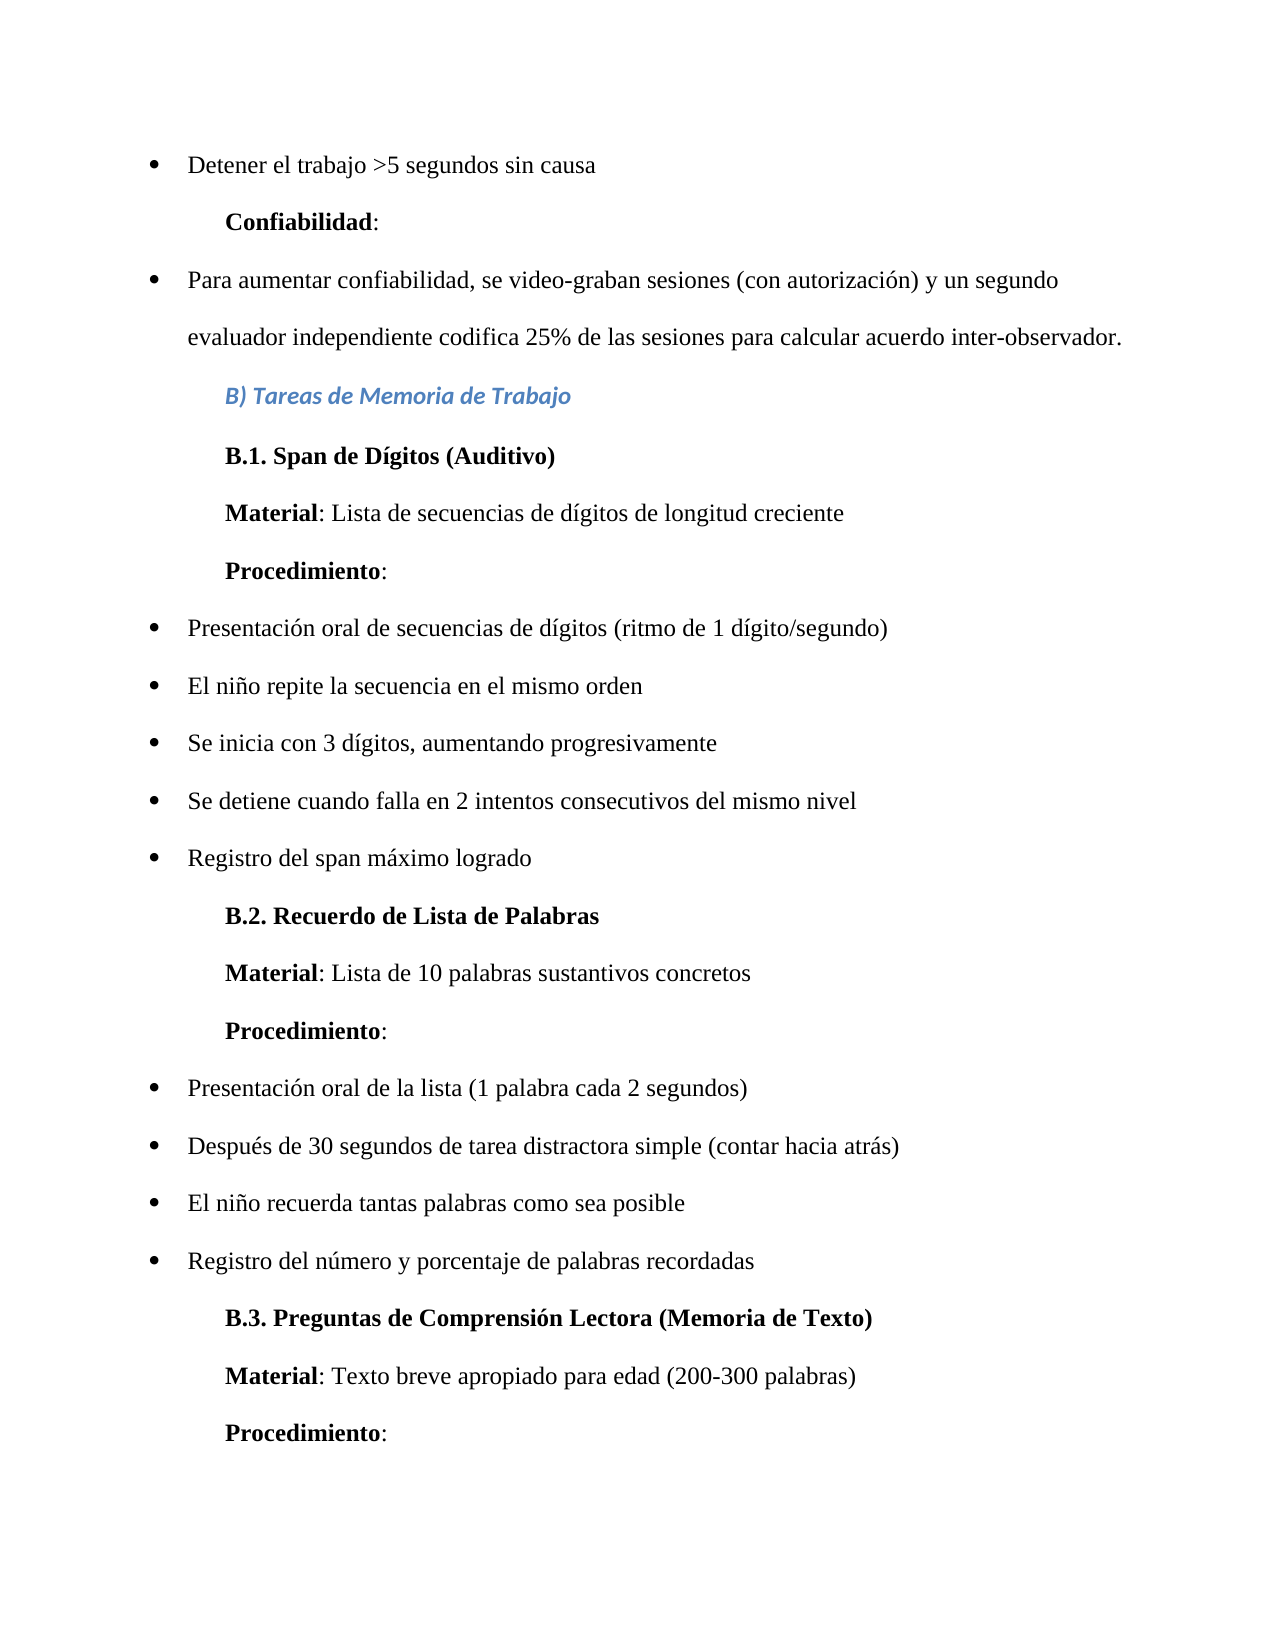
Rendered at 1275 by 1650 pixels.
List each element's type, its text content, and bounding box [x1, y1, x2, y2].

text Material: Lista de secuencias de dígitos de longitud creciente [150, 498, 1125, 527]
list El niño recuerda tantas palabras como sea posible [150, 1188, 1125, 1217]
list Presentación oral de secuencias de dígitos (ritmo de 1 dígito/segundo) [150, 613, 1125, 642]
text Material: Lista de 10 palabras sustantivos concretos [150, 958, 1125, 987]
list Después de 30 segundos de tarea distractora simple (contar hacia atrás) [150, 1131, 1125, 1160]
text B.1. Span de Dígitos (Auditivo) [150, 441, 1125, 470]
list Registro del número y porcentaje de palabras recordadas [150, 1246, 1125, 1275]
text Procedimiento: [150, 1016, 1125, 1045]
list Registro del span máximo logrado [150, 843, 1125, 872]
list Detener el trabajo >5 segundos sin causa [150, 150, 1125, 179]
list Se inicia con 3 dígitos, aumentando progresivamente [150, 728, 1125, 757]
text Procedimiento: [150, 1418, 1125, 1447]
list Para aumentar confiabilidad, se video-graban sesiones (con autorización) y un segundo evaluador independiente codifica 25% de las sesiones para calcular acuerdo inter-observador. [150, 265, 1125, 351]
text B.2. Recuerdo de Lista de Palabras [150, 901, 1125, 930]
list El niño repite la secuencia en el mismo orden [150, 671, 1125, 700]
text B.3. Preguntas de Comprensión Lectora (Memoria de Texto) [150, 1303, 1125, 1332]
list Presentación oral de la lista (1 palabra cada 2 segundos) [150, 1073, 1125, 1102]
text Procedimiento: [150, 556, 1125, 585]
text Material: Texto breve apropiado para edad (200-300 palabras) [150, 1361, 1125, 1390]
subtitle B) Tareas de Memoria de Trabajo [225, 380, 1125, 411]
text Confiabilidad: [150, 207, 1125, 236]
list Se detiene cuando falla en 2 intentos consecutivos del mismo nivel [150, 786, 1125, 815]
